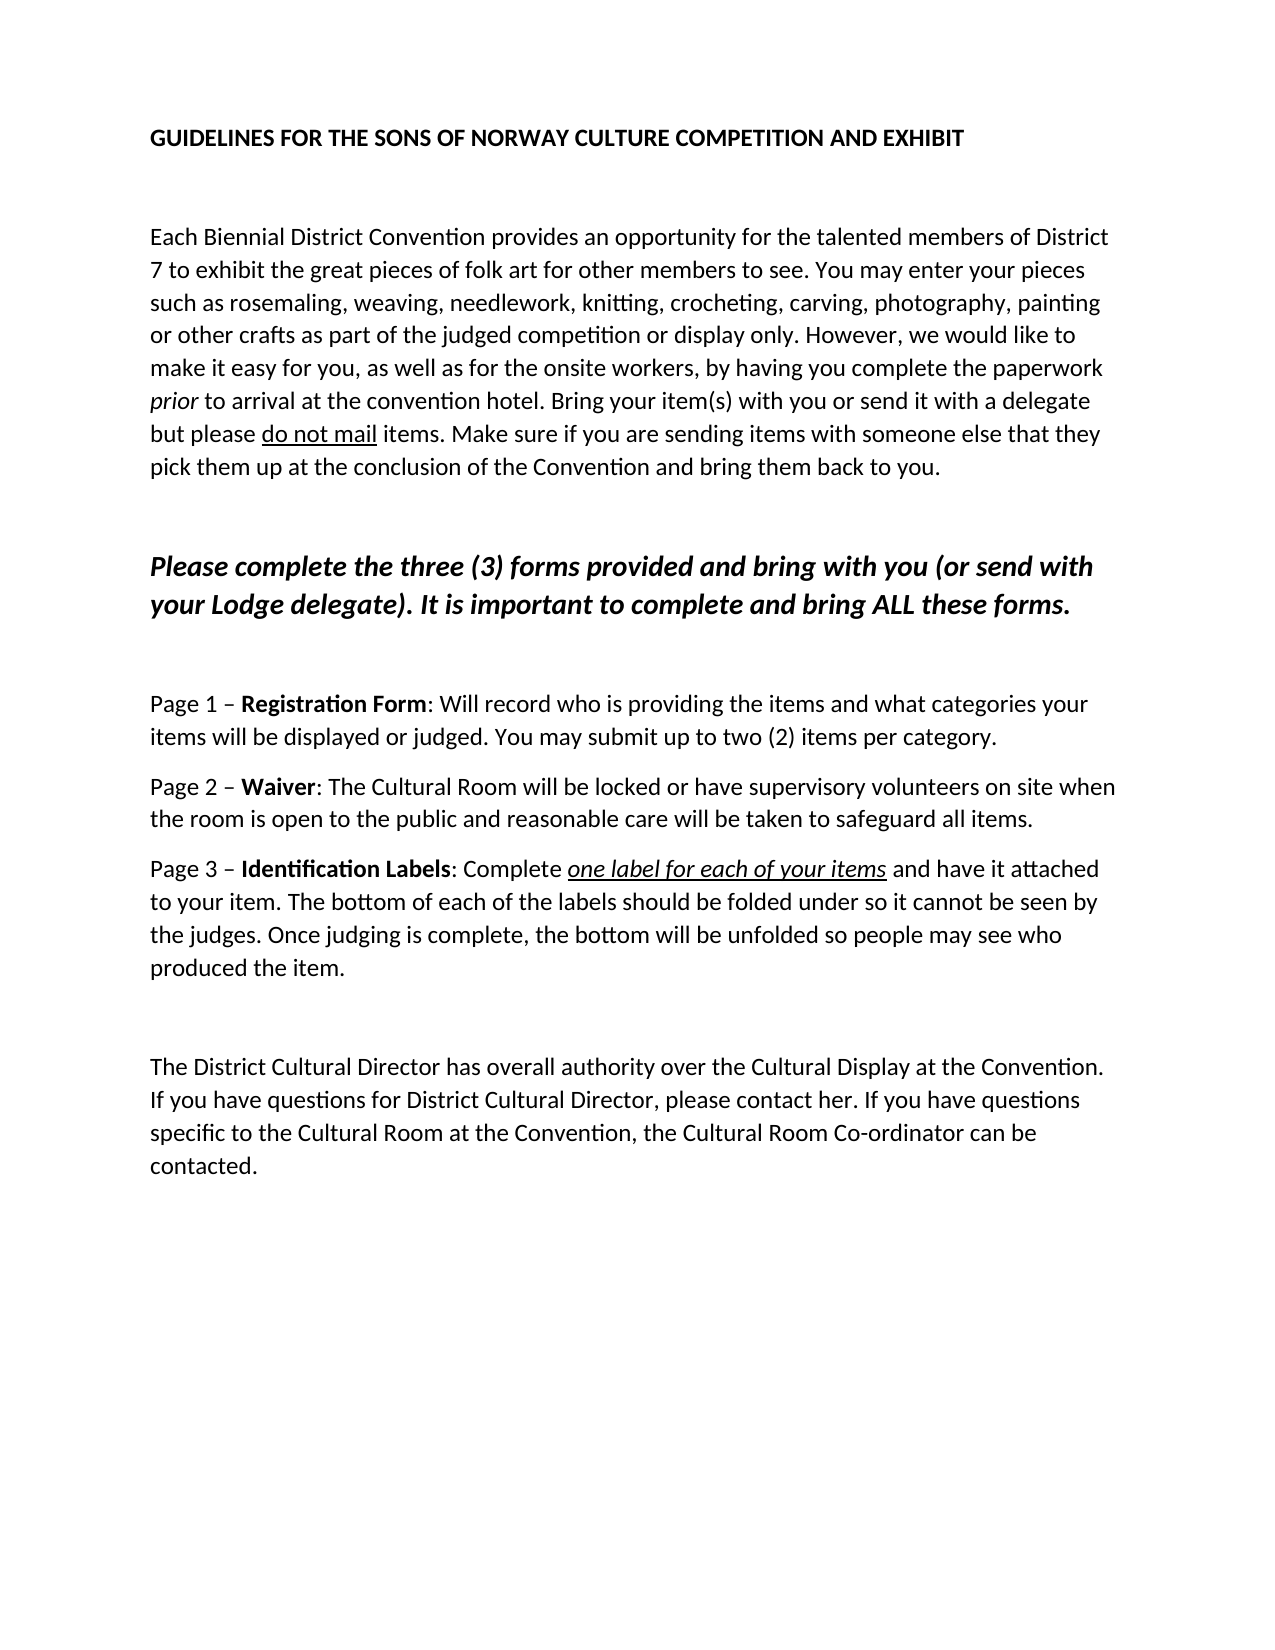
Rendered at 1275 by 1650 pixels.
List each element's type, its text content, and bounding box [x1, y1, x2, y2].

text The District Cultural Director has overall authority over the Cultural Display at the Convention. If you have questions for District Cultural Director, please contact her. If you have questions specific to the Cultural Room at the Convention, the Cultural Room Co-ordinator can be contacted. [150, 1051, 1125, 1180]
text Please complete the three (3) forms provided and bring with you (or send with your Lodge delegate). It is important to complete and bring ALL these forms. [150, 548, 1125, 622]
text Page 1 – Registration Form: Will record who is providing the items and what categories your items will be displayed or judged. You may submit up to two (2) items per category. [150, 688, 1125, 752]
text Page 3 – Identification Labels: Complete one label for each of your items and have it attached to your item. The bottom of each of the labels should be folded under so it cannot be seen by the judges. Once judging is complete, the bottom will be unfolded so people may see who produced the item. [150, 853, 1125, 982]
text Page 2 – Waiver: The Cultural Room will be locked or have supervisory volunteers on site when the room is open to the public and reasonable care will be taken to safeguard all items. [150, 771, 1125, 834]
text GUIDELINES FOR THE SONS OF NORWAY CULTURE COMPETITION AND EXHIBIT [150, 122, 1125, 152]
text Each Biennial District Convention provides an opportunity for the talented members of District 7 to exhibit the great pieces of folk art for other members to see. You may enter your pieces such as rosemaling, weaving, needlework, knitting, crocheting, carving, photography, painting or other crafts as part of the judged competition or display only. However, we would like to make it easy for you, as well as for the onsite workers, by having you complete the paperwork prior to arrival at the convention hotel. Bring your item(s) with you or send it with a delegate but please do not mail items. Make sure if you are sending items with someone else that they pick them up at the conclusion of the Convention and bring them back to you. [150, 221, 1125, 482]
